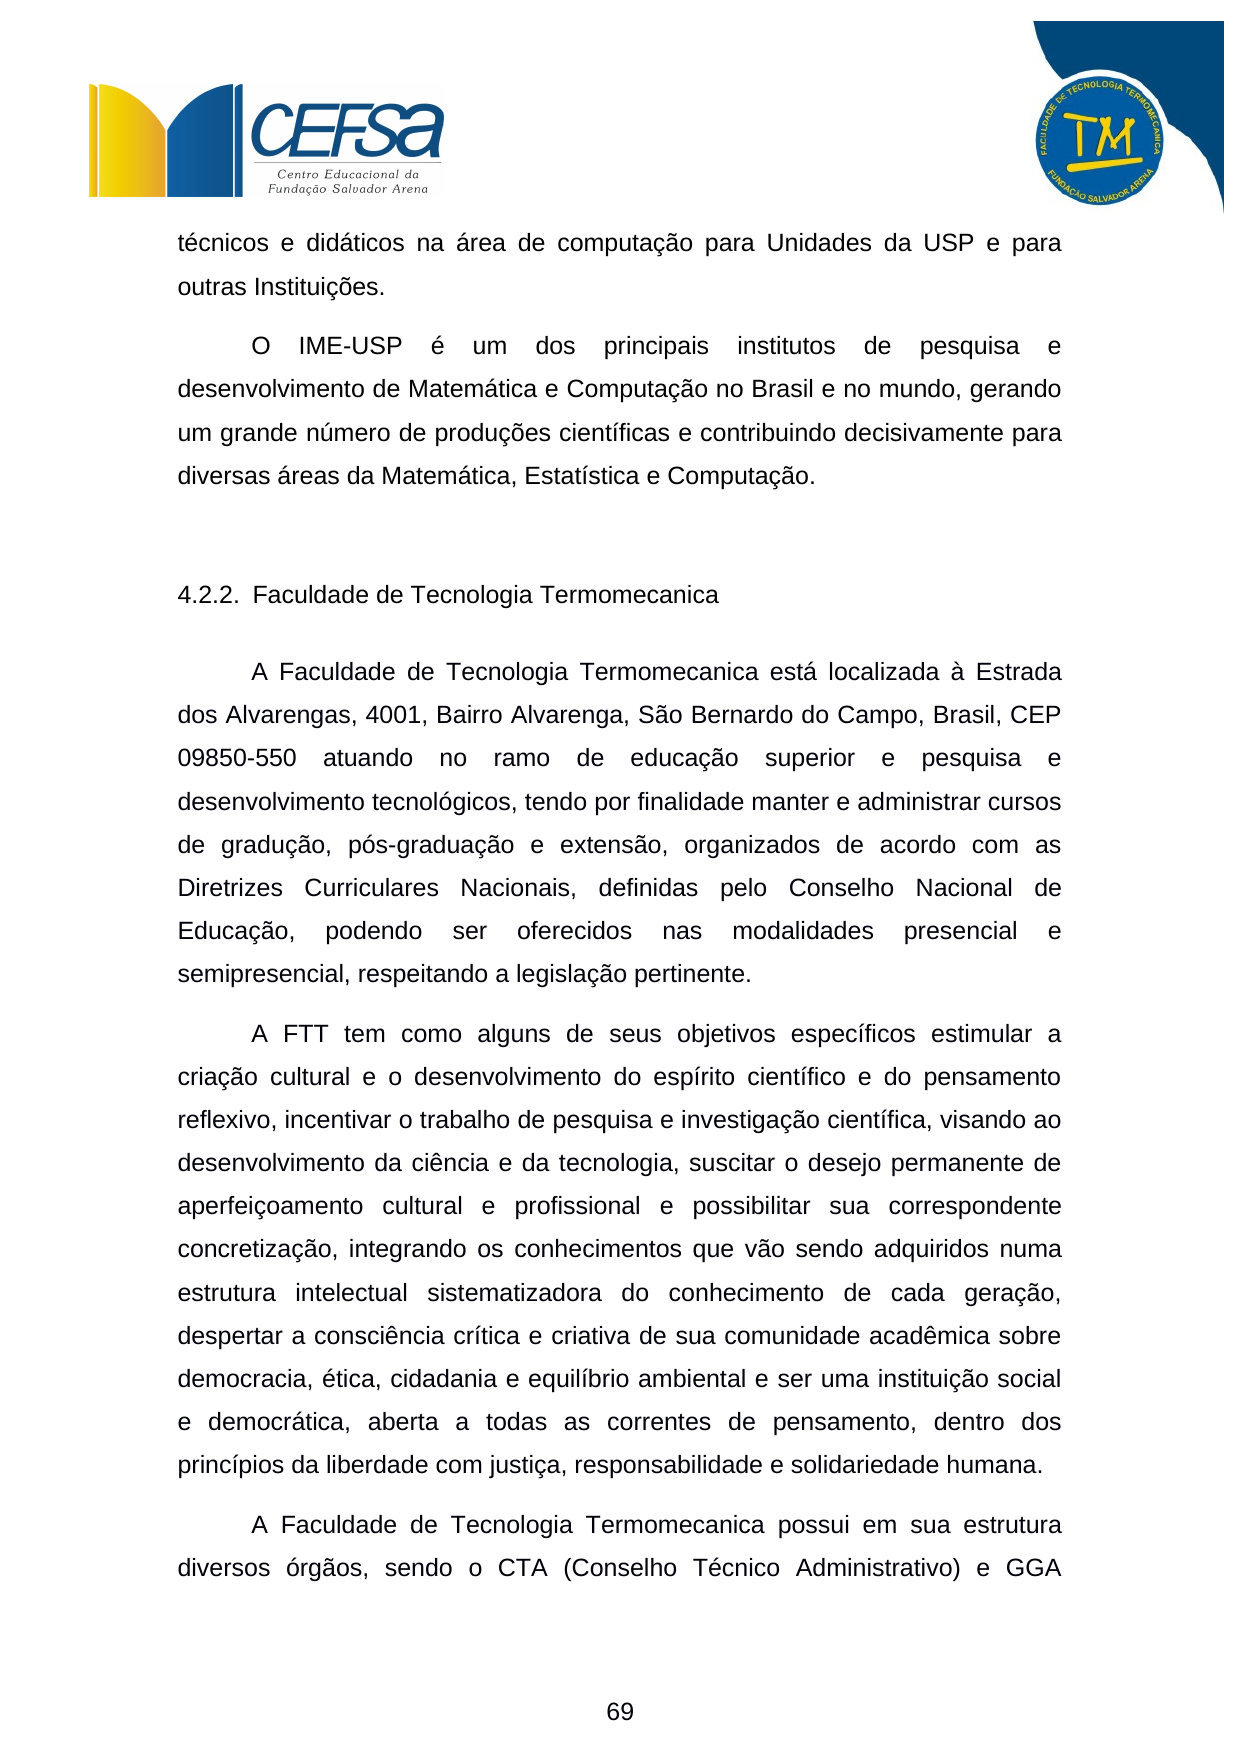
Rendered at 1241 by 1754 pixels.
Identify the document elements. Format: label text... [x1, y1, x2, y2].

picture [1029, 21, 1224, 214]
text A FTT tem como alguns de seus objetivos específicos estimular a criação cultural e o desenvolvimento do espírito científico e do pensamento reflexivo, incentivar o trabalho de pesquisa e investigação científica, visando ao desenvolvimento da ciência e da tecnologia, suscitar o desejo permanente de aperfeiçoamento cultural e profissional e possibilitar sua correspondente concretização, integrando os conhecimentos que vão sendo adquiridos numa estrutura intelectual sistematizadora do conhecimento de cada geração, despertar a consciência crítica e criativa de sua comunidade acadêmica sobre democracia, ética, cidadania e equilíbrio ambiental e ser uma instituição social e democrática, aberta a todas as correntes de pensamento, dentro dos princípios da liberdade com justiça, responsabilidade e solidariedade humana. [177, 1019, 1063, 1479]
subtitle Faculdade de Tecnologia Termomecanica [177, 580, 1063, 609]
text O IME-USP é um dos principais institutos de pesquisa e desenvolvimento de Matemática e Computação no Brasil e no mundo, gerando um grande número de produções científicas e contribuindo decisivamente para diversas áreas da Matemática, Estatística e Computação. [177, 331, 1063, 489]
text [177, 148, 1063, 300]
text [177, 1510, 1063, 1582]
text A Faculdade de Tecnologia Termomecanica está localizada à Estrada dos Alvarengas, 4001, Bairro Alvarenga, São Bernardo do Campo, Brasil, CEP 09850-550 atuando no ramo de educação superior e pesquisa e desenvolvimento tecnológicos, tendo por finalidade manter e administrar cursos de gradução, pós-graduação e extensão, organizados de acordo com as Diretrizes Curriculares Nacionais, definidas pelo Conselho Nacional de Educação, podendo ser oferecidos nas modalidades presencial e semipresencial, respeitando a legislação pertinente. [177, 657, 1063, 988]
picture [89, 84, 444, 197]
